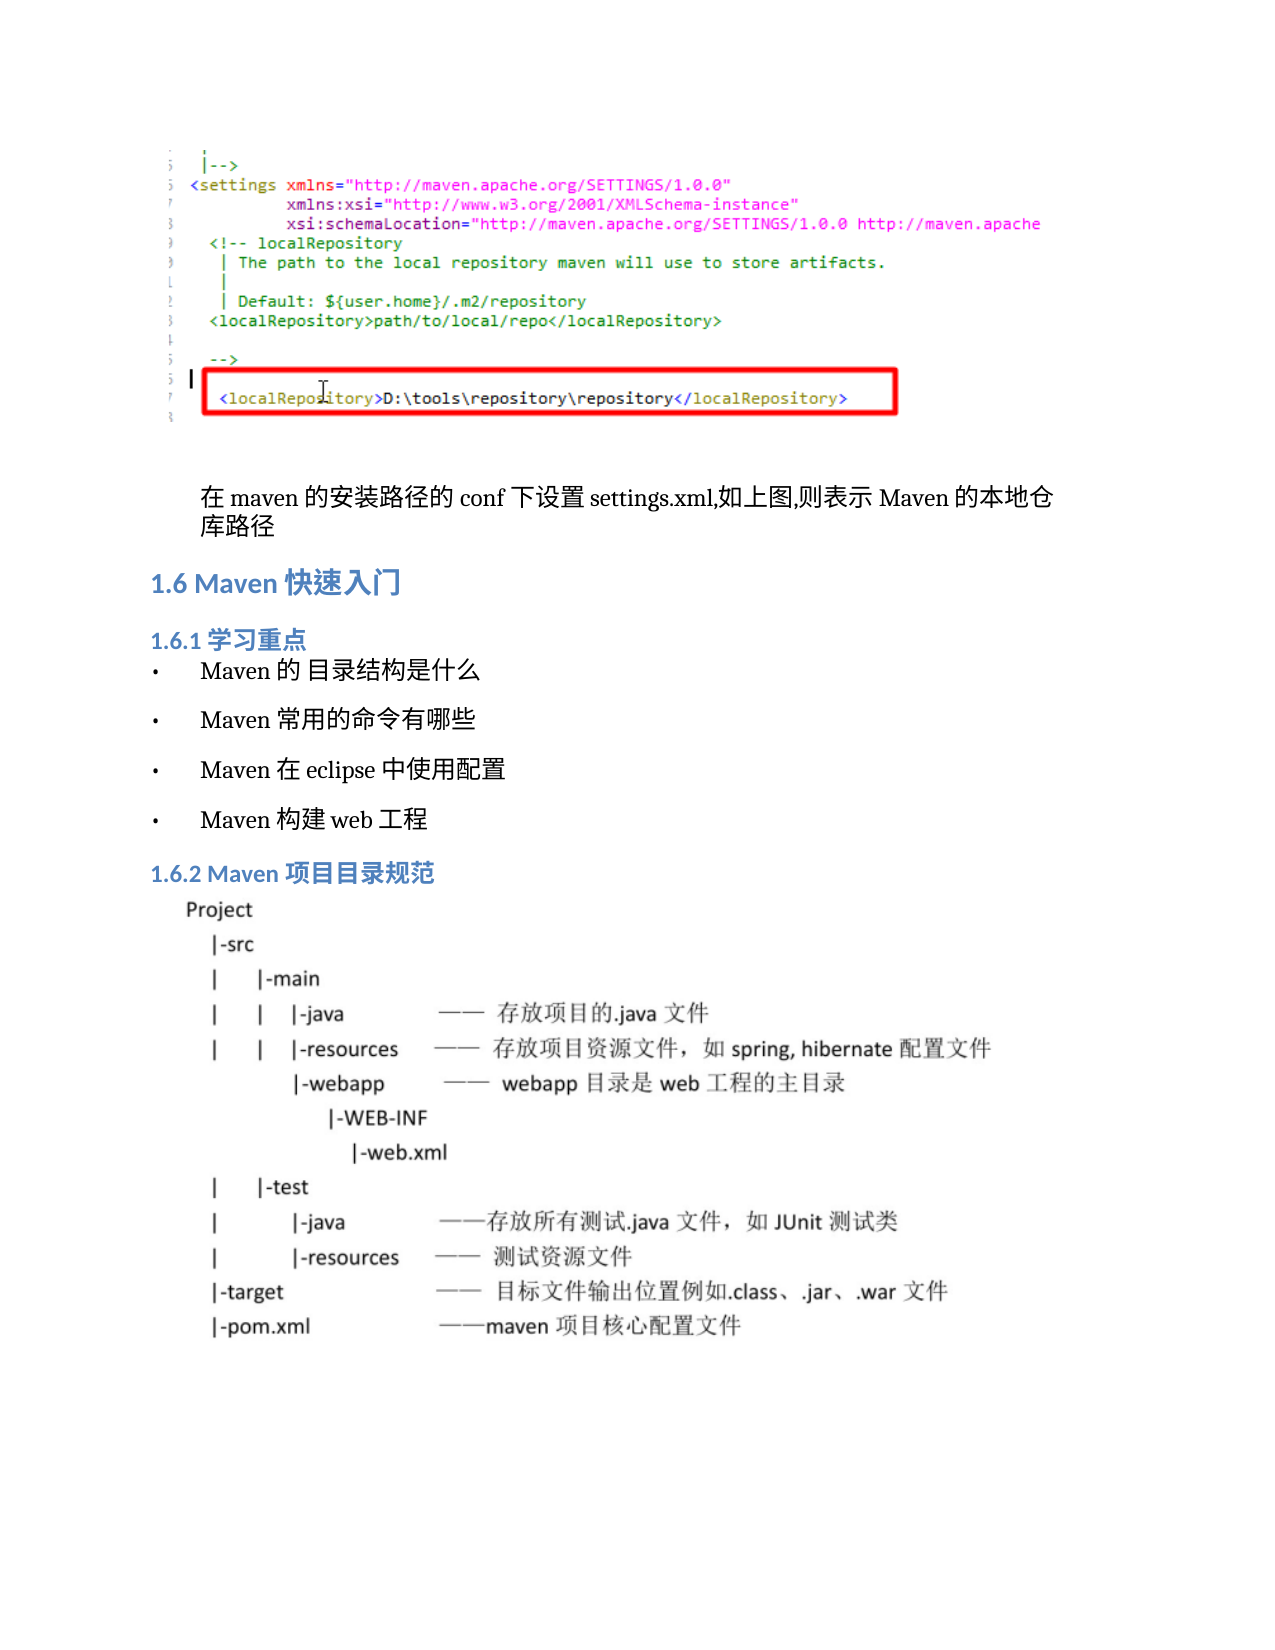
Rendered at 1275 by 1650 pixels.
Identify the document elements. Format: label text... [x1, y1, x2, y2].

list Maven的 目录结构是什么 [150, 657, 1125, 686]
list Maven 在eclipse 中使用配置 [150, 756, 1125, 785]
text 在maven 的安装路径的 conf 下设置settings.xml,如上图,则表示Maven的本地仓库路径 [200, 484, 1075, 541]
picture [168, 150, 1044, 422]
subtitle 1.6.1 学习重点 [150, 623, 1125, 657]
picture [168, 889, 1044, 1349]
subtitle 1.6.2 Maven 项目目录规范 [150, 855, 1125, 889]
list Maven构建web 工程 [150, 806, 1125, 834]
subtitle 1.6 Maven 快速入门 [150, 562, 1125, 602]
list Maven 常用的命令有哪些 [150, 706, 1125, 735]
